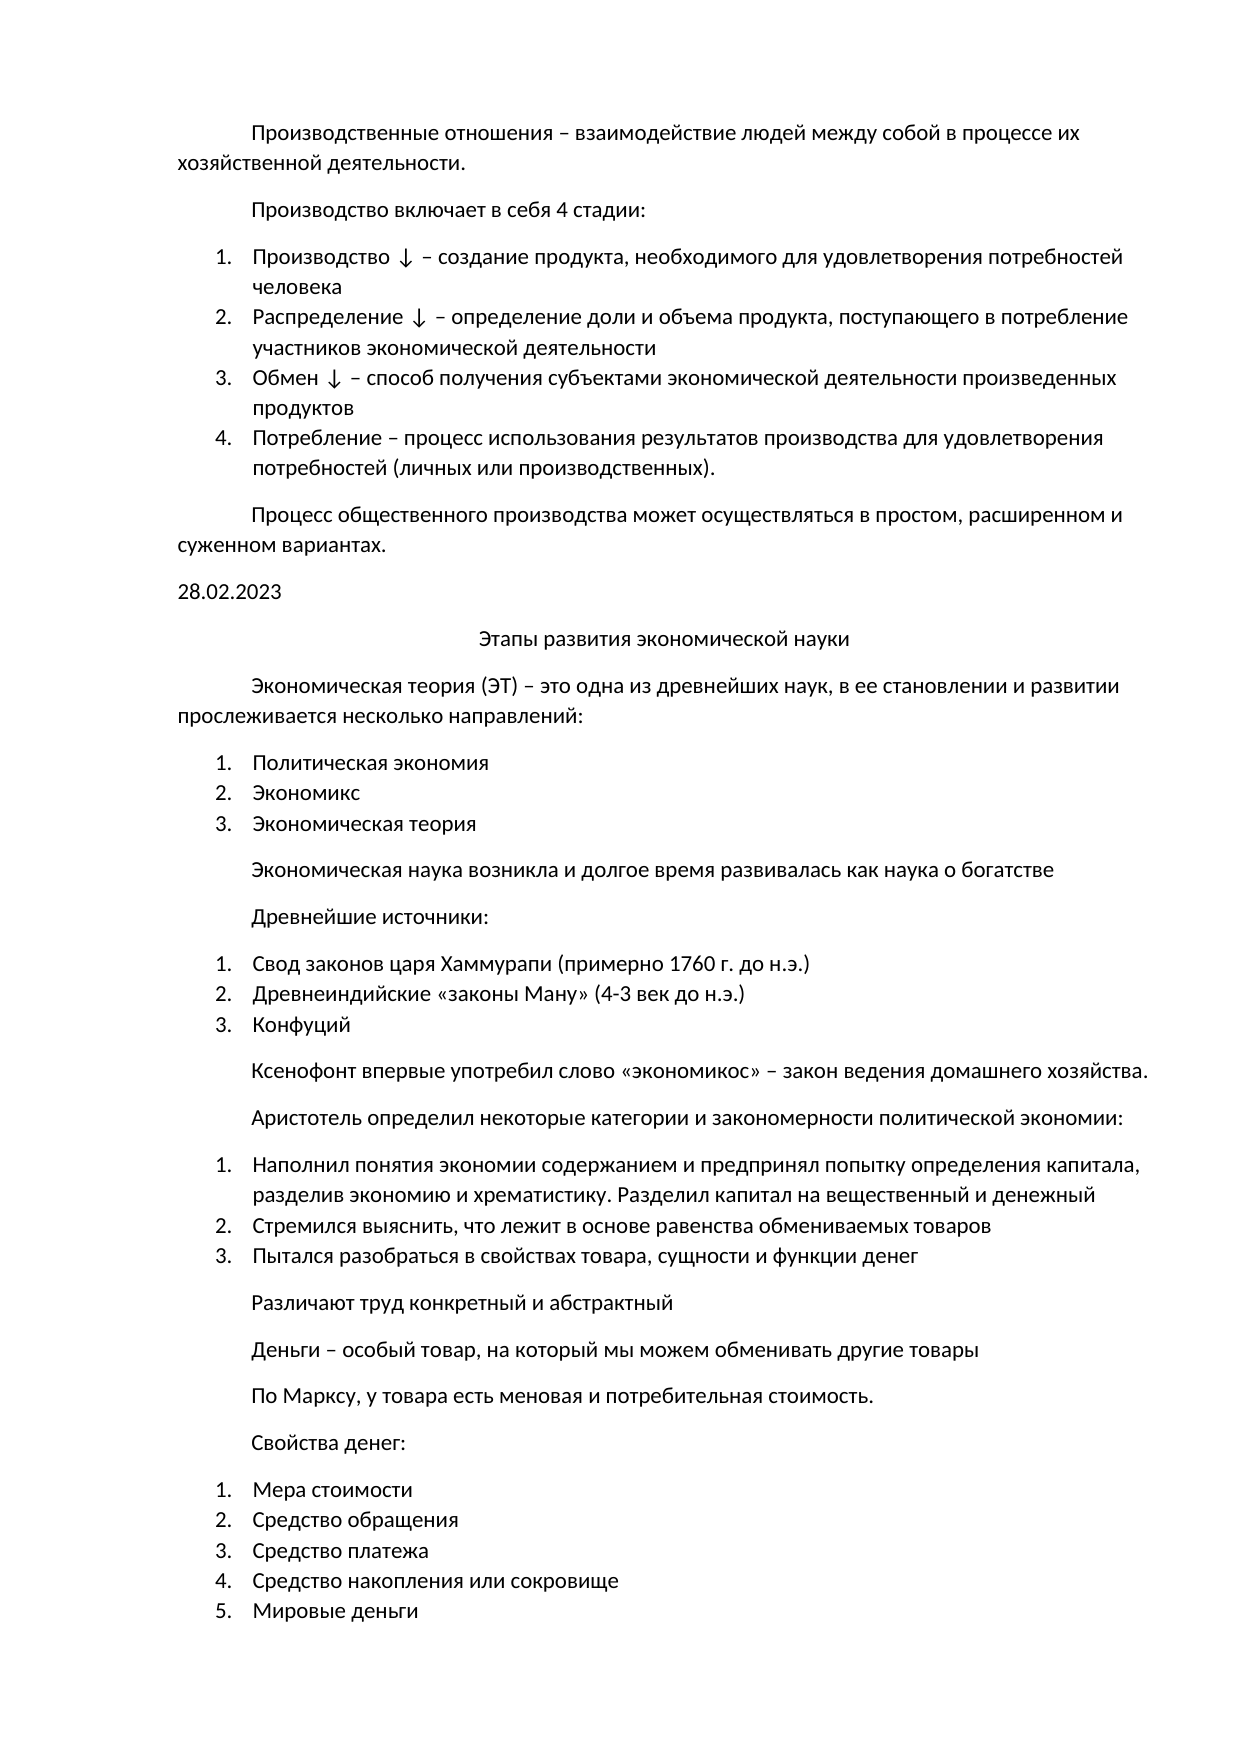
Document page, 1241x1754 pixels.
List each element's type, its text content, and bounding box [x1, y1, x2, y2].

text 28.02.2023 [177, 577, 1152, 606]
list Пытался разобраться в свойствах товара, сущности и функции денег [215, 1241, 1152, 1269]
text Ксенофонт впервые употребил слово «экономикос» – закон ведения домашнего хозяйства. [251, 1057, 1152, 1085]
text Экономическая теория (ЭТ) – это одна из древнейших наук, в ее становлении и развитии прослеживается несколько направлений: [177, 671, 1152, 729]
list Мера стоимости [215, 1475, 1152, 1503]
list Стремился выяснить, что лежит в основе равенства обмениваемых товаров [215, 1211, 1152, 1239]
text Экономическая наука возникла и долгое время развивалась как наука о богатстве [251, 856, 1152, 884]
text Различают труд конкретный и абстрактный [251, 1288, 1152, 1316]
list Мировые деньги [215, 1596, 1152, 1624]
list Экономическая теория [215, 809, 1152, 837]
text По Марксу, у товара есть меновая и потребительная стоимость. [251, 1382, 1152, 1410]
list Древнеиндийские «законы Ману» (4-3 век до н.э.) [215, 979, 1152, 1008]
list Конфуций [215, 1010, 1152, 1038]
list Средство платежа [215, 1536, 1152, 1564]
text Деньги – особый товар, на который мы можем обменивать другие товары [251, 1335, 1152, 1363]
list Наполнил понятия экономии содержанием и предпринял попытку определения капитала, разделив экономию и хрематистику. Разделил капитал на вещественный и денежный [215, 1150, 1152, 1209]
list Средство обращения [215, 1506, 1152, 1534]
list Политическая экономия [215, 748, 1152, 776]
list Средство накопления или сокровище [215, 1566, 1152, 1594]
list Производство ↓ – создание продукта, необходимого для удовлетворения потребностей человека [215, 242, 1152, 300]
text Производство включает в себя 4 стадии: [177, 195, 1152, 223]
text Свойства денег: [177, 1428, 1152, 1457]
list Экономикс [215, 778, 1152, 807]
list Обмен ↓ – способ получения субъектами экономической деятельности произведенных продуктов [215, 363, 1152, 421]
text Древнейшие источники: [177, 902, 1152, 931]
list Свод законов царя Хаммурапи (примерно 1760 г. до н.э.) [215, 949, 1152, 977]
text Производственные отношения – взаимодействие людей между собой в процессе их хозяйственной деятельности. [177, 118, 1152, 176]
list Потребление – процесс использования результатов производства для удовлетворения потребностей (личных или производственных). [215, 423, 1152, 482]
text Этапы развития экономической науки [177, 624, 1152, 652]
list Распределение ↓ – определение доли и объема продукта, поступающего в потребление участников экономической деятельности [215, 302, 1152, 361]
text Аристотель определил некоторые категории и закономерности политической экономии: [251, 1103, 1152, 1132]
text Процесс общественного производства может осуществляться в простом, расширенном и суженном вариантах. [177, 500, 1152, 559]
